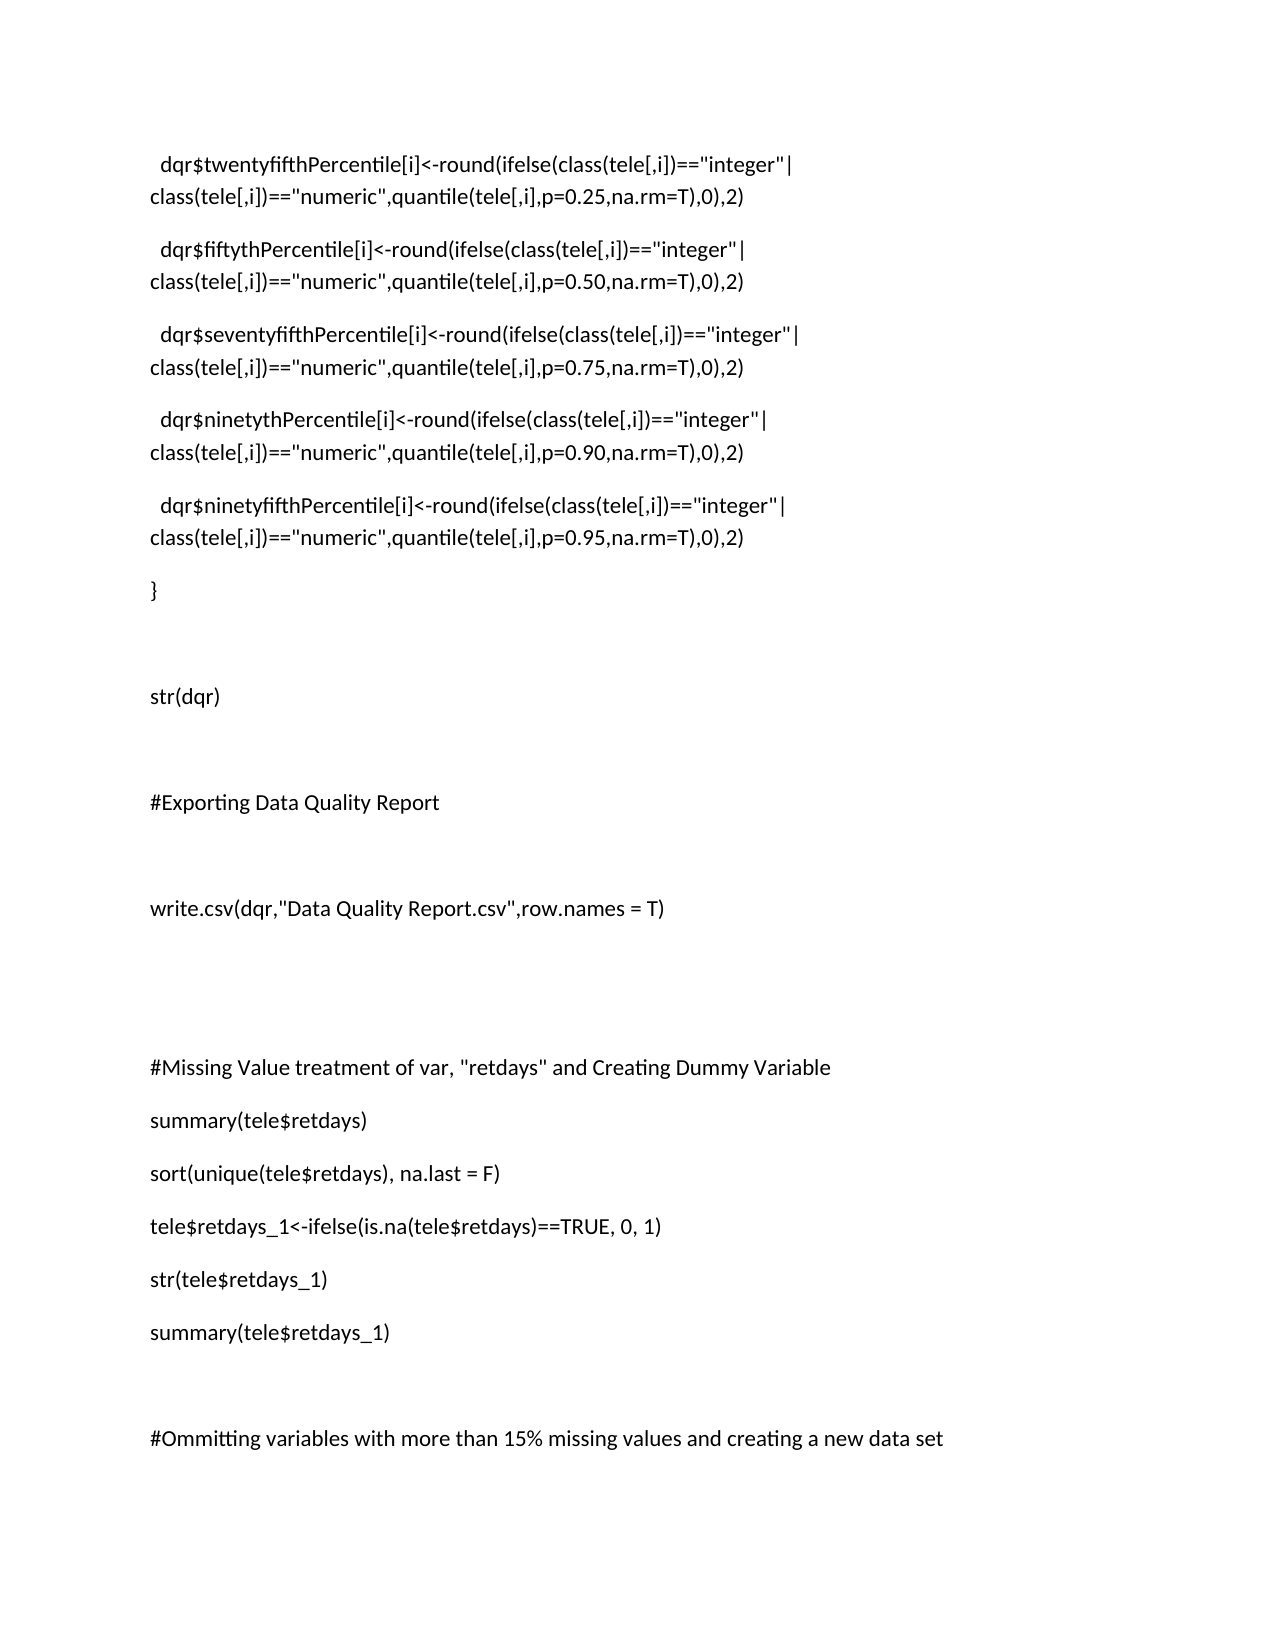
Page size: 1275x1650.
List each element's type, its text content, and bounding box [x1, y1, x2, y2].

text dqr$ninetyfifthPercentile[i]<-round(ifelse(class(tele[,i])=="integer"|class(tele[,i])=="numeric",quantile(tele[,i],p=0.95,na.rm=T),0),2) [150, 491, 1125, 551]
text dqr$fiftythPercentile[i]<-round(ifelse(class(tele[,i])=="integer"|class(tele[,i])=="numeric",quantile(tele[,i],p=0.50,na.rm=T),0),2) [150, 235, 1125, 295]
text tele$retdays_1<-ifelse(is.na(tele$retdays)==TRUE, 0, 1) [150, 1212, 1125, 1240]
text summary(tele$retdays) [150, 1106, 1125, 1134]
text dqr$ninetythPercentile[i]<-round(ifelse(class(tele[,i])=="integer"|class(tele[,i])=="numeric",quantile(tele[,i],p=0.90,na.rm=T),0),2) [150, 406, 1125, 466]
text #Ommitting variables with more than 15% missing values and creating a new data set [150, 1424, 1125, 1452]
text } [150, 576, 1125, 604]
text sort(unique(tele$retdays), na.last = F) [150, 1159, 1125, 1187]
text summary(tele$retdays_1) [150, 1318, 1125, 1346]
text #Missing Value treatment of var, "retdays" and Creating Dummy Variable [150, 1053, 1125, 1081]
text str(tele$retdays_1) [150, 1265, 1125, 1293]
text dqr$seventyfifthPercentile[i]<-round(ifelse(class(tele[,i])=="integer"|class(tele[,i])=="numeric",quantile(tele[,i],p=0.75,na.rm=T),0),2) [150, 320, 1125, 381]
text dqr$twentyfifthPercentile[i]<-round(ifelse(class(tele[,i])=="integer"|class(tele[,i])=="numeric",quantile(tele[,i],p=0.25,na.rm=T),0),2) [150, 150, 1125, 210]
text #Exporting Data Quality Report [150, 788, 1125, 816]
text str(dqr) [150, 682, 1125, 710]
text write.csv(dqr,"Data Quality Report.csv",row.names = T) [150, 894, 1125, 922]
